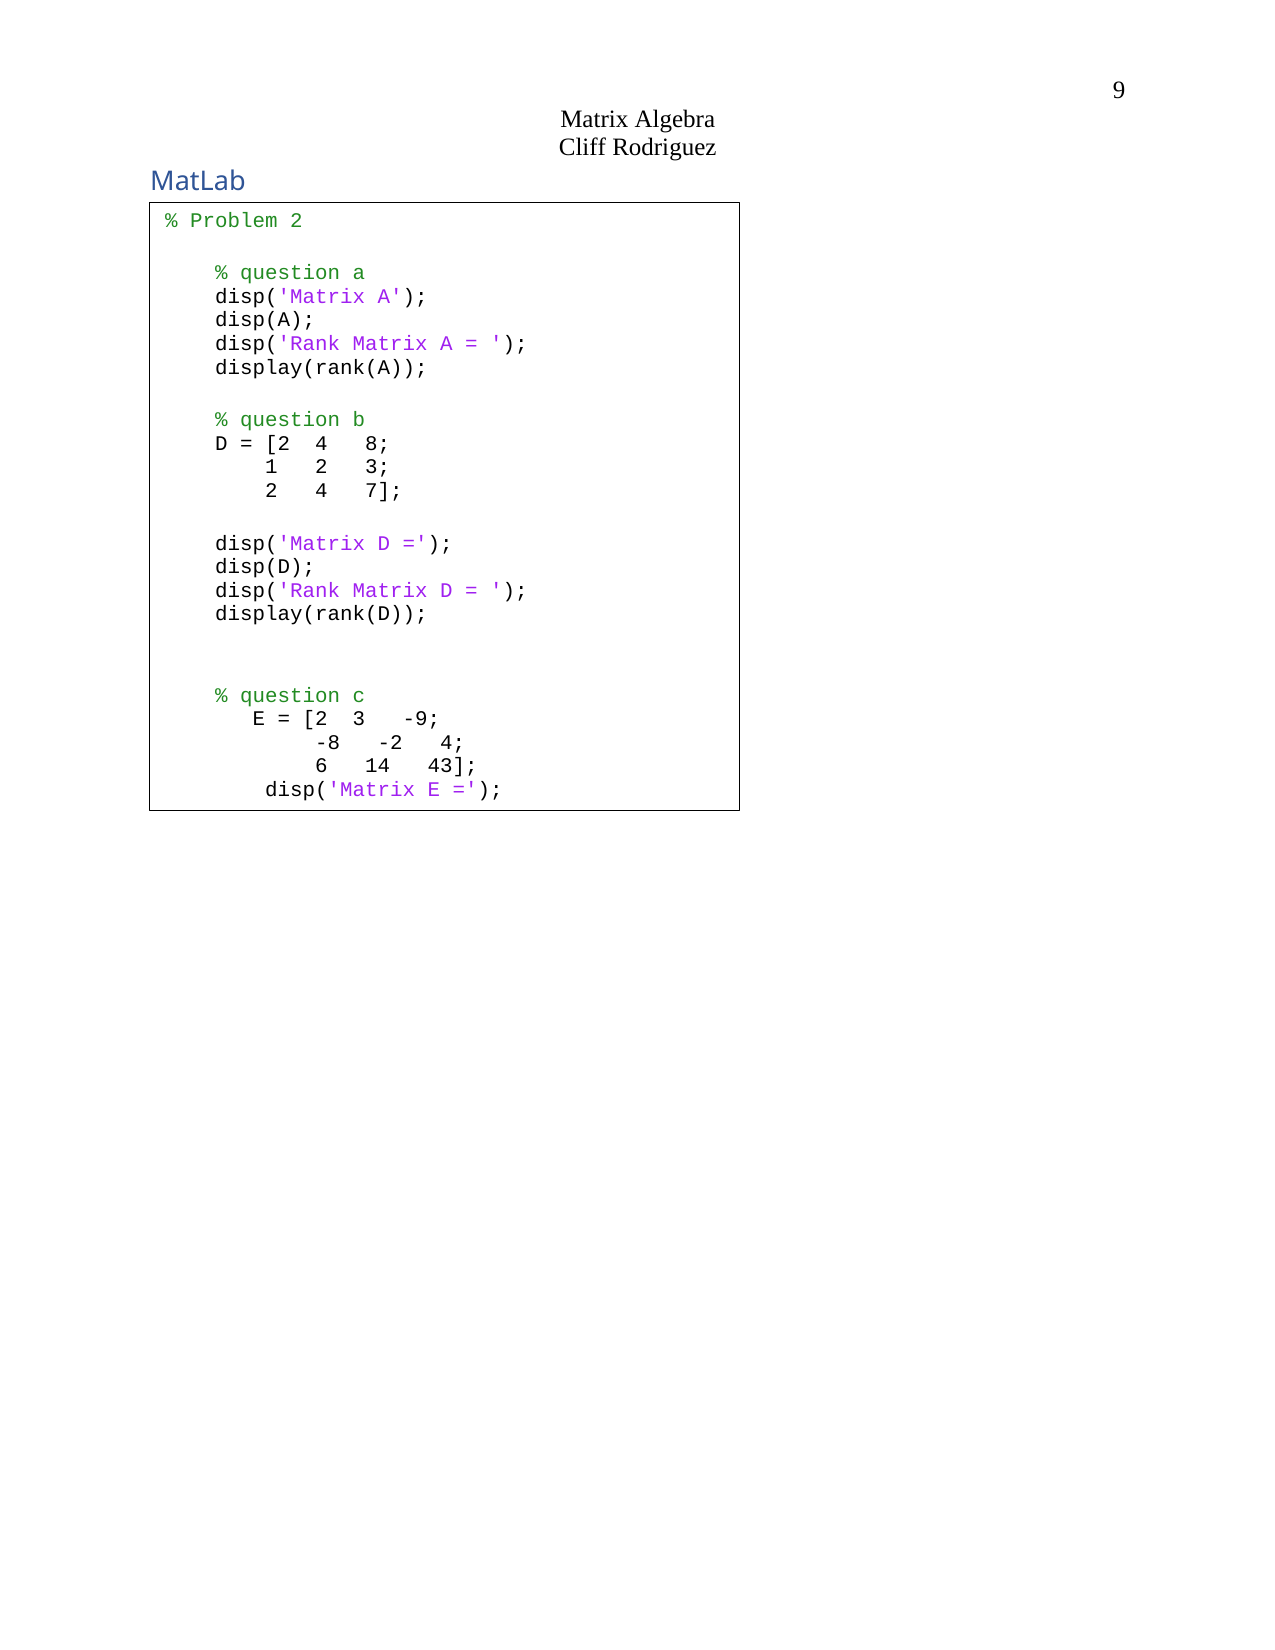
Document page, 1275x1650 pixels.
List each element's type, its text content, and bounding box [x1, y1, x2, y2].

subtitle MatLab [150, 161, 1125, 198]
